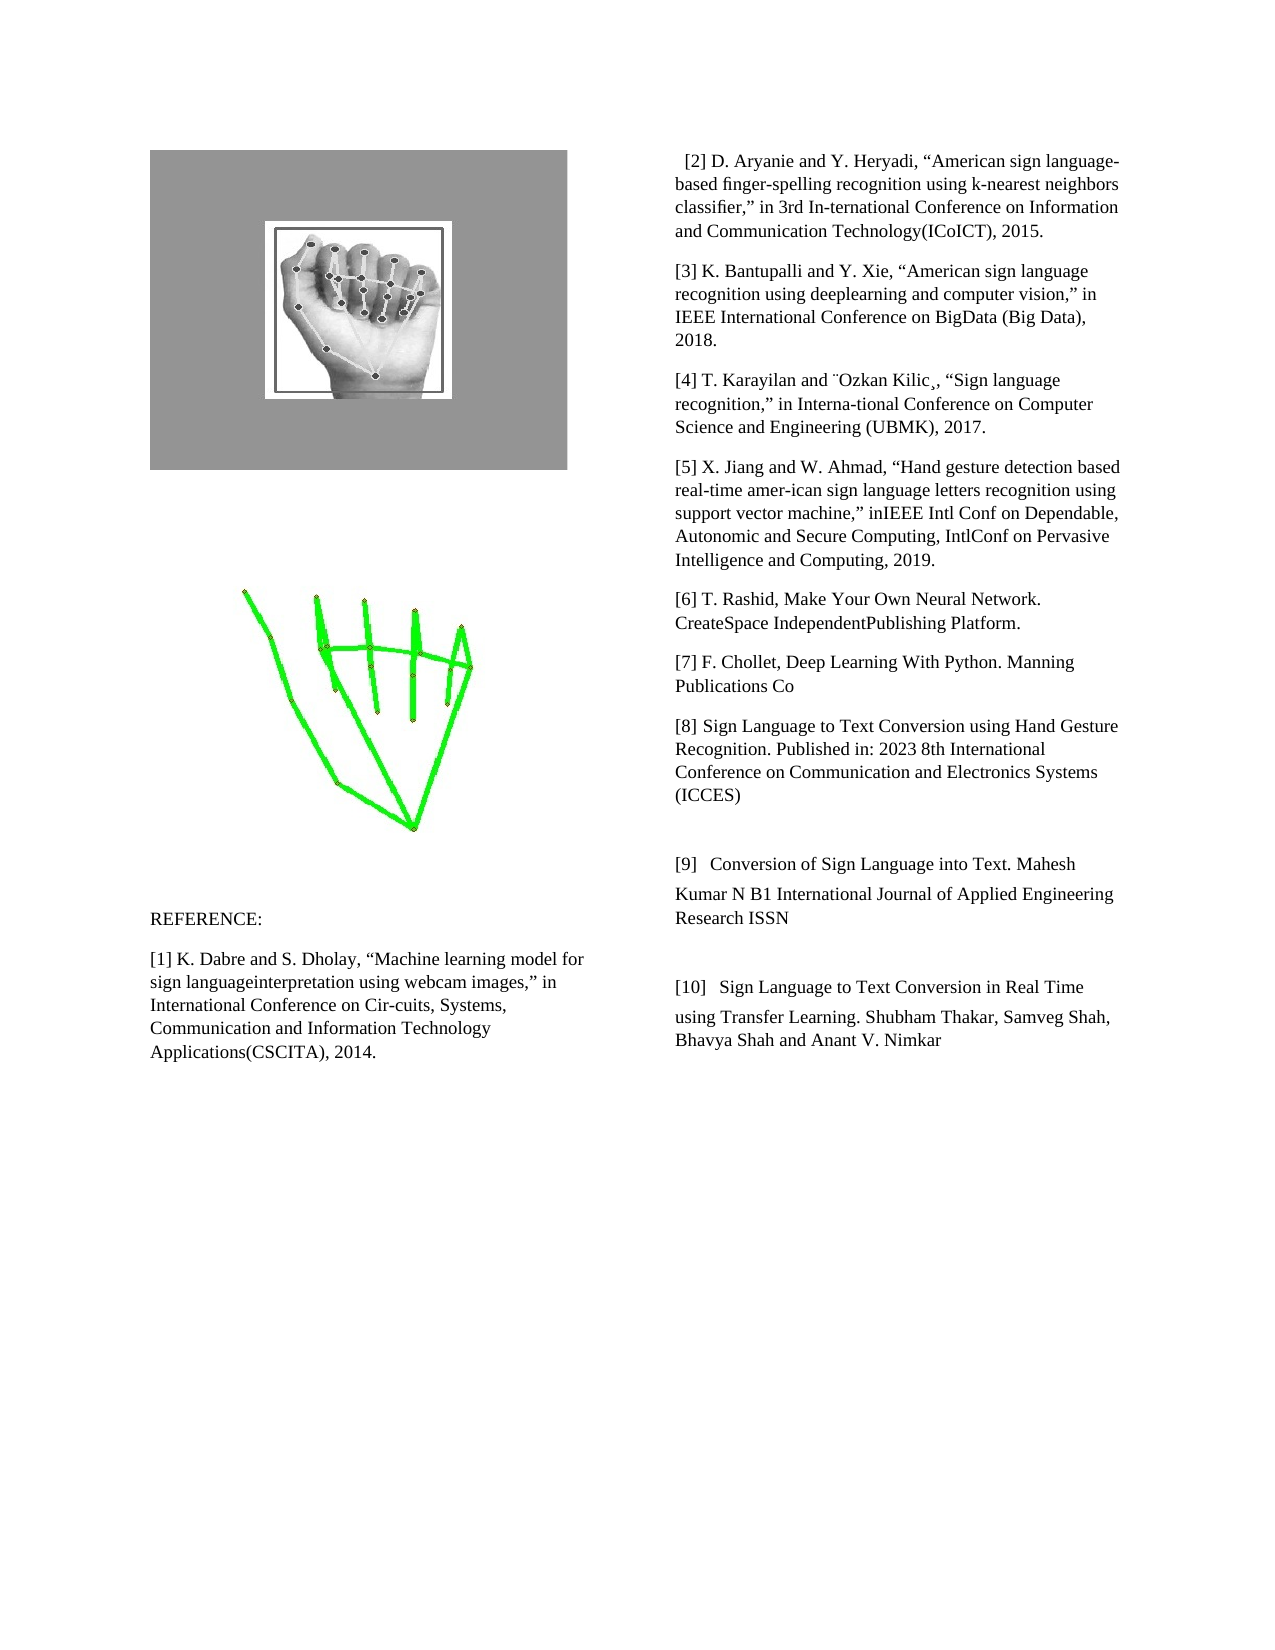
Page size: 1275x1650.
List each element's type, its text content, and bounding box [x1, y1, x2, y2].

text [1] K. Dabre and S. Dholay, “Machine learning model for sign languageinterpretation using webcam images,” in International Conference on Cir-cuits, Systems, Communication and Information Technology Applications(CSCITA), 2014. [150, 948, 600, 1062]
text [6] T. Rashid, Make Your Own Neural Network. CreateSpace IndependentPublishing Platform. [675, 588, 1125, 633]
text [7] F. Chollet, Deep Learning With Python. Manning Publications Co [675, 651, 1125, 696]
text [8] Sign Language to Text Conversion using Hand Gesture Recognition. Published in: 2023 8th International Conference on Communication and Electronics Systems (ICCES) [675, 714, 1125, 806]
text [9] Conversion of Sign Language into Text. Mahesh Kumar N B1 International Journal of Applied Engineering Research ISSN [675, 824, 1125, 928]
text [5] X. Jiang and W. Ahmad, “Hand gesture detection based real-time amer-ican sign language letters recognition using support vector machine,” inIEEE Intl Conf on Dependable, Autonomic and Secure Computing, IntlConf on Pervasive Intelligence and Computing, 2019. [675, 456, 1125, 570]
text REFERENCE: [150, 908, 600, 929]
picture [150, 150, 568, 470]
text [2] D. Aryanie and Y. Heryadi, “American sign language-based ﬁnger-spelling recognition using k-nearest neighbors classiﬁer,” in 3rd In-ternational Conference on Information and Communication Technology(ICoICT), 2015. [675, 150, 1125, 241]
text [10] Sign Language to Text Conversion in Real Time using Transfer Learning. Shubham Thakar, Samveg Shah, Bhavya Shah and Anant V. Nimkar [675, 946, 1125, 1050]
text [4] T. Karayilan and ¨Ozkan Kilic¸, “Sign language recognition,” in Interna-tional Conference on Computer Science and Engineering (UBMK), 2017. [675, 369, 1125, 437]
picture [150, 528, 569, 890]
text [3] K. Bantupalli and Y. Xie, “American sign language recognition using deeplearning and computer vision,” in IEEE International Conference on BigData (Big Data), 2018. [675, 259, 1125, 351]
